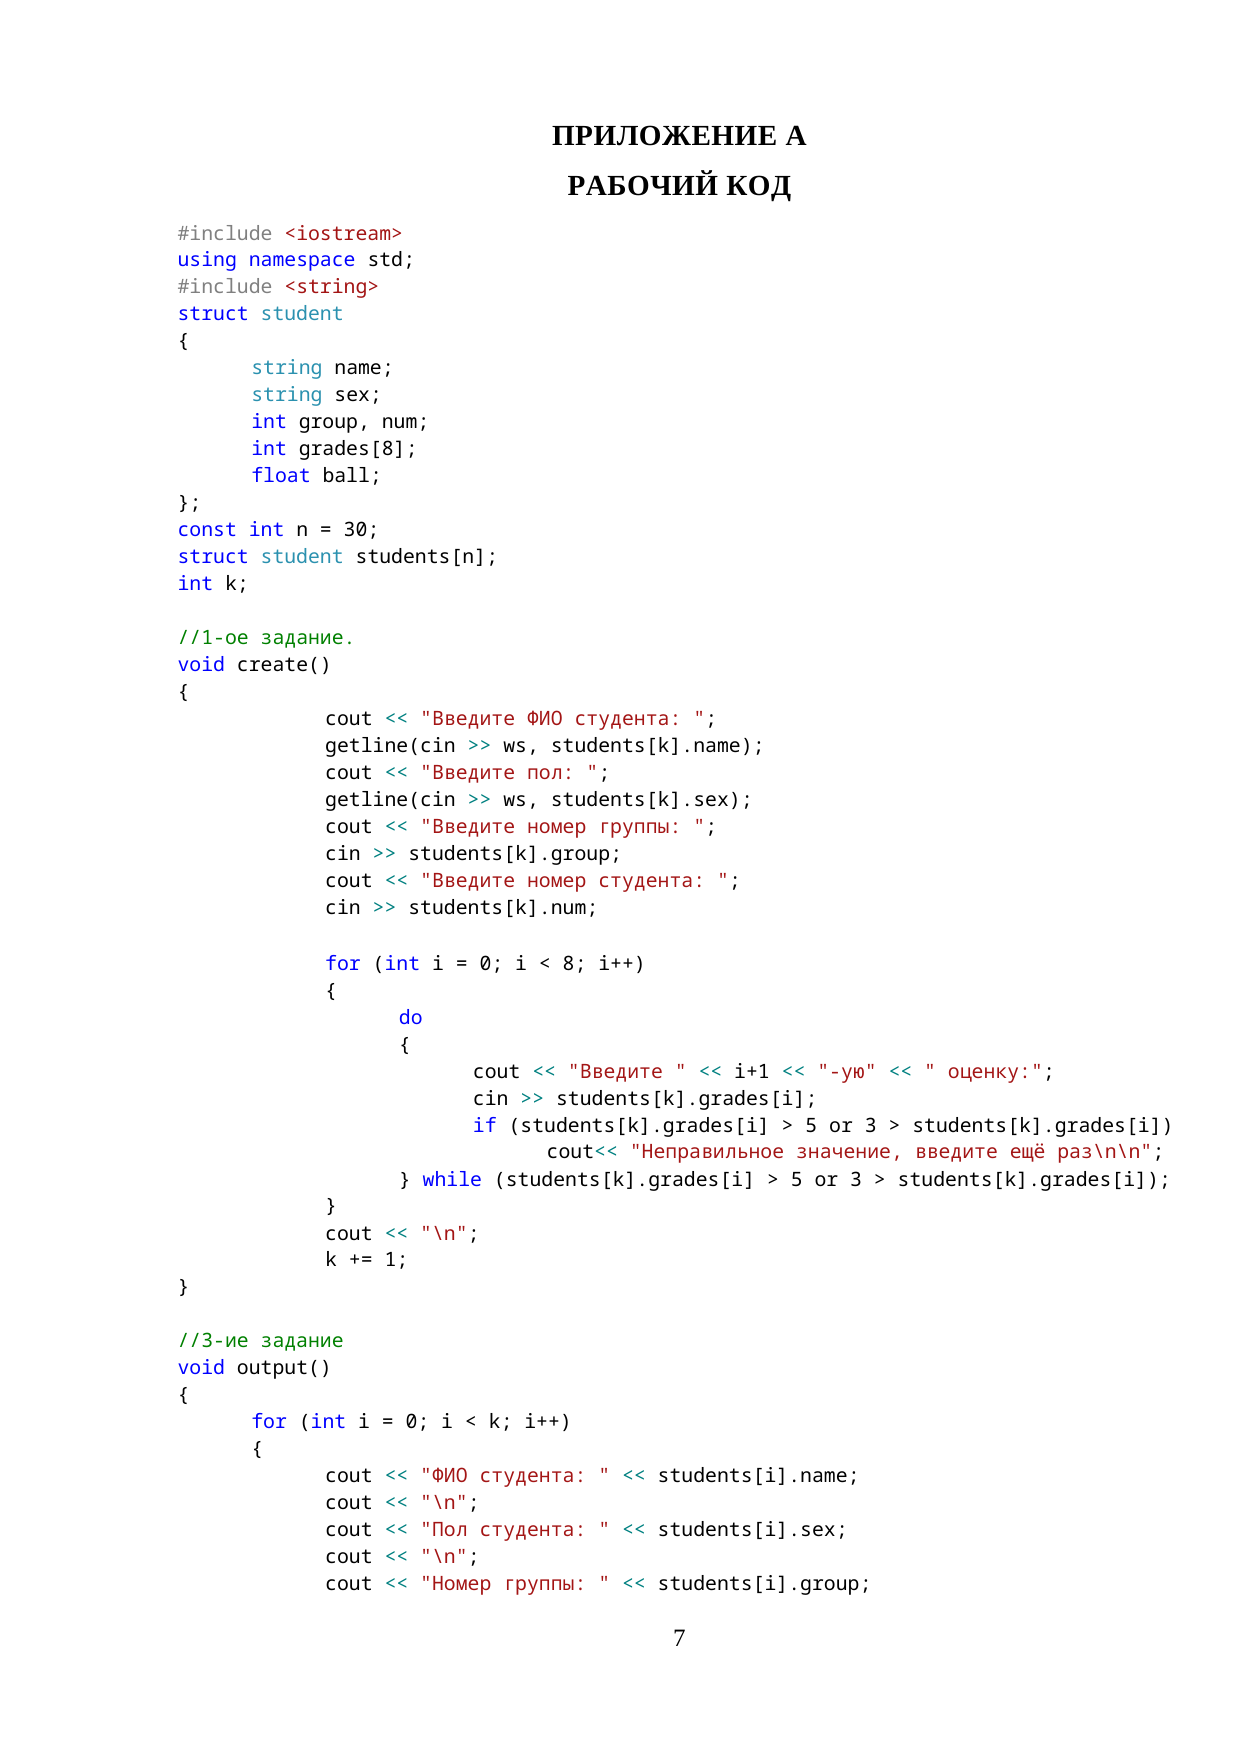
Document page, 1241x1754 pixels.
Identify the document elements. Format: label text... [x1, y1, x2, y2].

text cout << "Введите номер студента: "; [177, 866, 1181, 893]
text k += 1; [177, 1246, 1181, 1273]
text do [177, 1003, 1181, 1030]
text } [177, 1192, 1181, 1219]
text getline(cin >> ws, students[k].sex); [177, 785, 1181, 812]
text cout<< "Неправильное значение, введите ещё раз\n\n"; [177, 1138, 1181, 1165]
text int k; [177, 569, 1181, 596]
text cout << "\n"; [177, 1488, 1181, 1516]
text }; [177, 488, 1181, 516]
text cout << "\n"; [177, 1542, 1181, 1569]
text Приложение А [177, 118, 1181, 152]
text const int n = 30; [177, 516, 1181, 542]
text //1-ое задание. [177, 623, 1181, 650]
text //3-ие задание [177, 1327, 1181, 1354]
text cout << "ФИО студента: " << students[i].name; [177, 1462, 1181, 1488]
text float ball; [177, 462, 1181, 488]
text { [177, 976, 1181, 1003]
text } while (students[k].grades[i] > 5 or 3 > students[k].grades[i]); [177, 1165, 1181, 1192]
text for (int i = 0; i < 8; i++) [177, 949, 1181, 976]
text cin >> students[k].group; [177, 839, 1181, 866]
text for (int i = 0; i < k; i++) [177, 1408, 1181, 1434]
text cout << "Пол студента: " << students[i].sex; [177, 1516, 1181, 1542]
text void output() [177, 1354, 1181, 1381]
text cout << "Номер группы: " << students[i].group; [177, 1569, 1181, 1596]
text { [177, 327, 1181, 354]
text cout << "\n"; [177, 1219, 1181, 1246]
text } [177, 1273, 1181, 1300]
text #include <string> [177, 273, 1181, 300]
text рабочий код [177, 168, 1181, 202]
text { [177, 1381, 1181, 1408]
text using namespace std; [177, 246, 1181, 273]
text cout << "Введите ФИО студента: "; [177, 704, 1181, 731]
text cin >> students[k].grades[i]; [177, 1084, 1181, 1111]
text cout << "Введите пол: "; [177, 758, 1181, 785]
text struct student [177, 300, 1181, 327]
text { [177, 1434, 1181, 1462]
text string sex; [177, 381, 1181, 408]
text int group, num; [177, 408, 1181, 434]
text { [177, 677, 1181, 704]
text #include <iostream> [177, 219, 1181, 246]
text if (students[k].grades[i] > 5 or 3 > students[k].grades[i]) [177, 1111, 1181, 1138]
text cin >> students[k].num; [177, 893, 1181, 920]
text void create() [177, 650, 1181, 677]
text string name; [177, 354, 1181, 381]
text int grades[8]; [177, 434, 1181, 462]
text { [177, 1030, 1181, 1057]
text cout << "Введите номер группы: "; [177, 812, 1181, 839]
text getline(cin >> ws, students[k].name); [177, 731, 1181, 758]
text cout << "Введите " << i+1 << "-ую" << " оценку:"; [177, 1057, 1181, 1084]
text struct student students[n]; [177, 542, 1181, 569]
